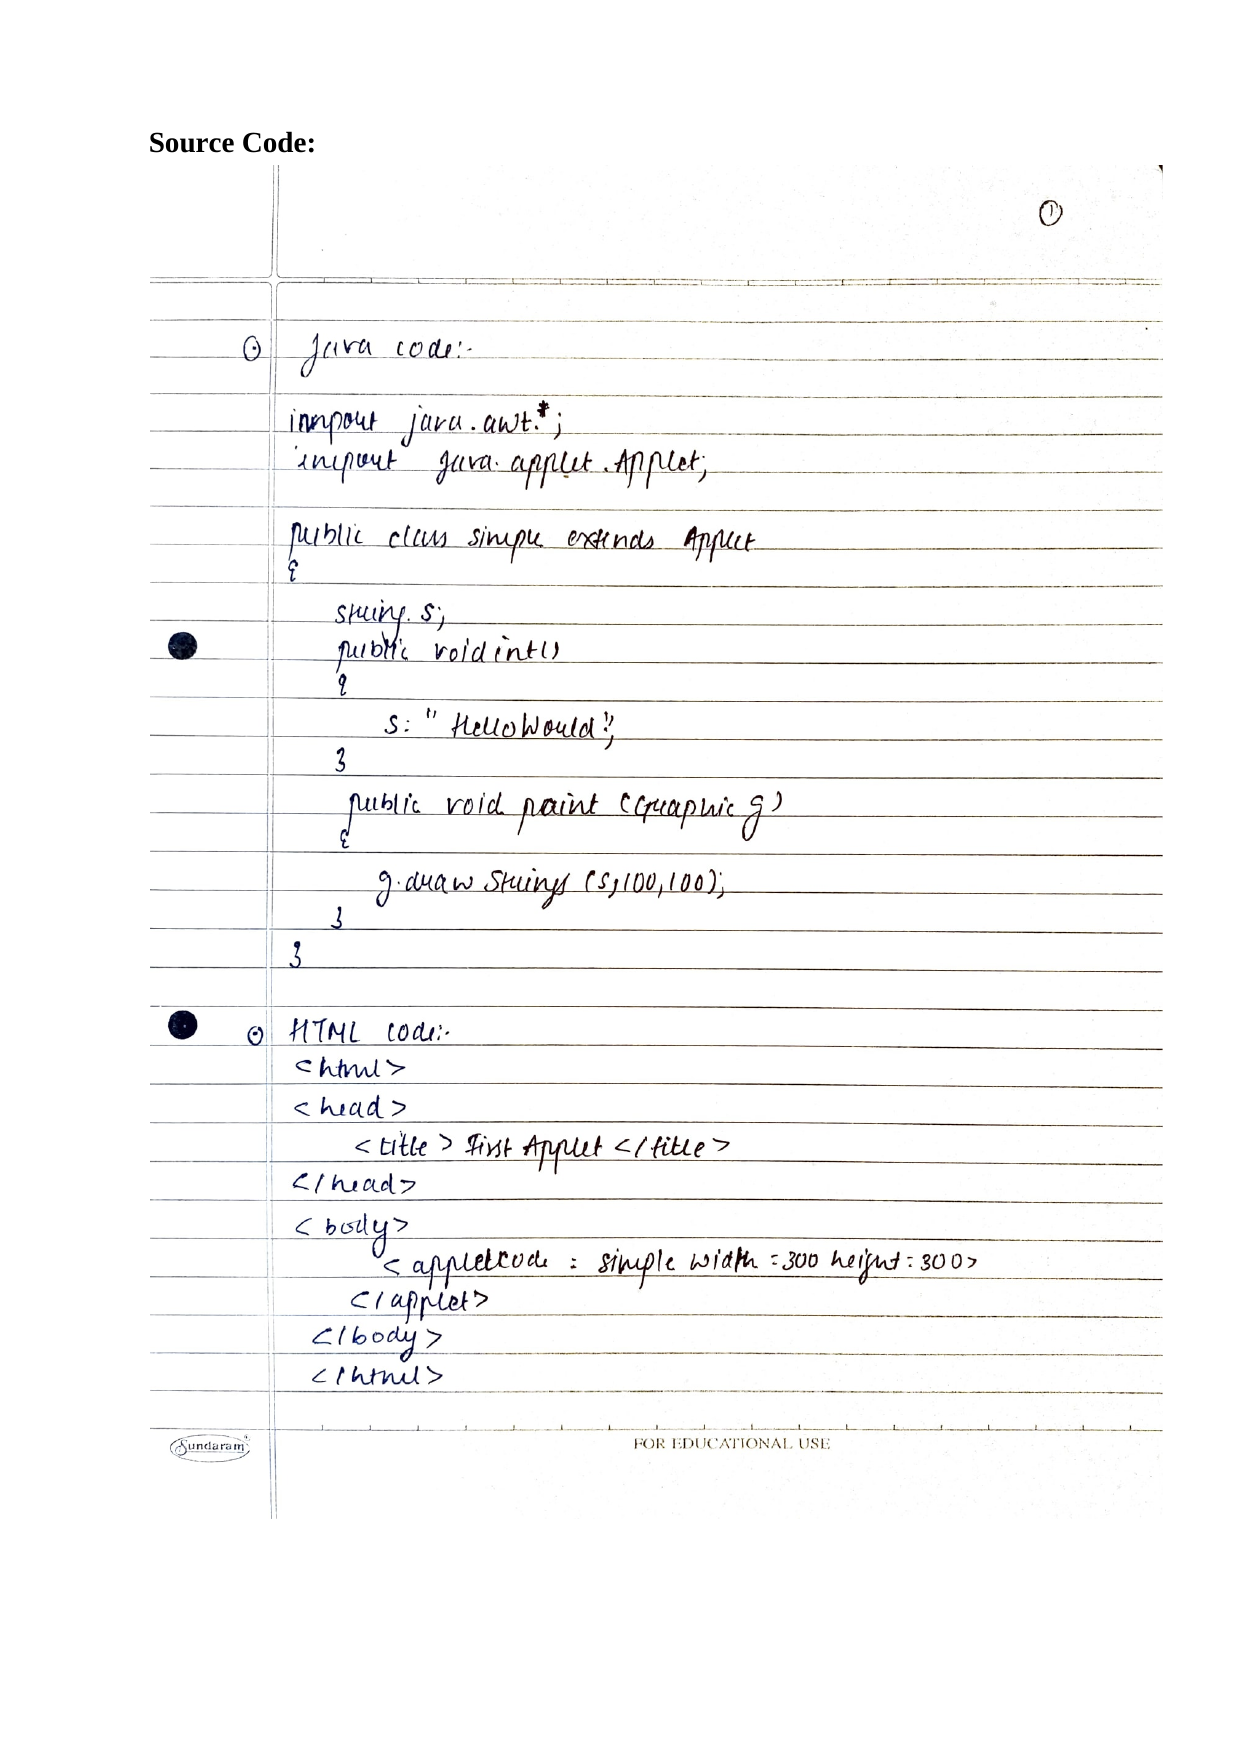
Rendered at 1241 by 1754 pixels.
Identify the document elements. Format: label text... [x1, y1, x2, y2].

text Source Code: [148, 125, 1161, 158]
picture [150, 165, 1163, 1519]
